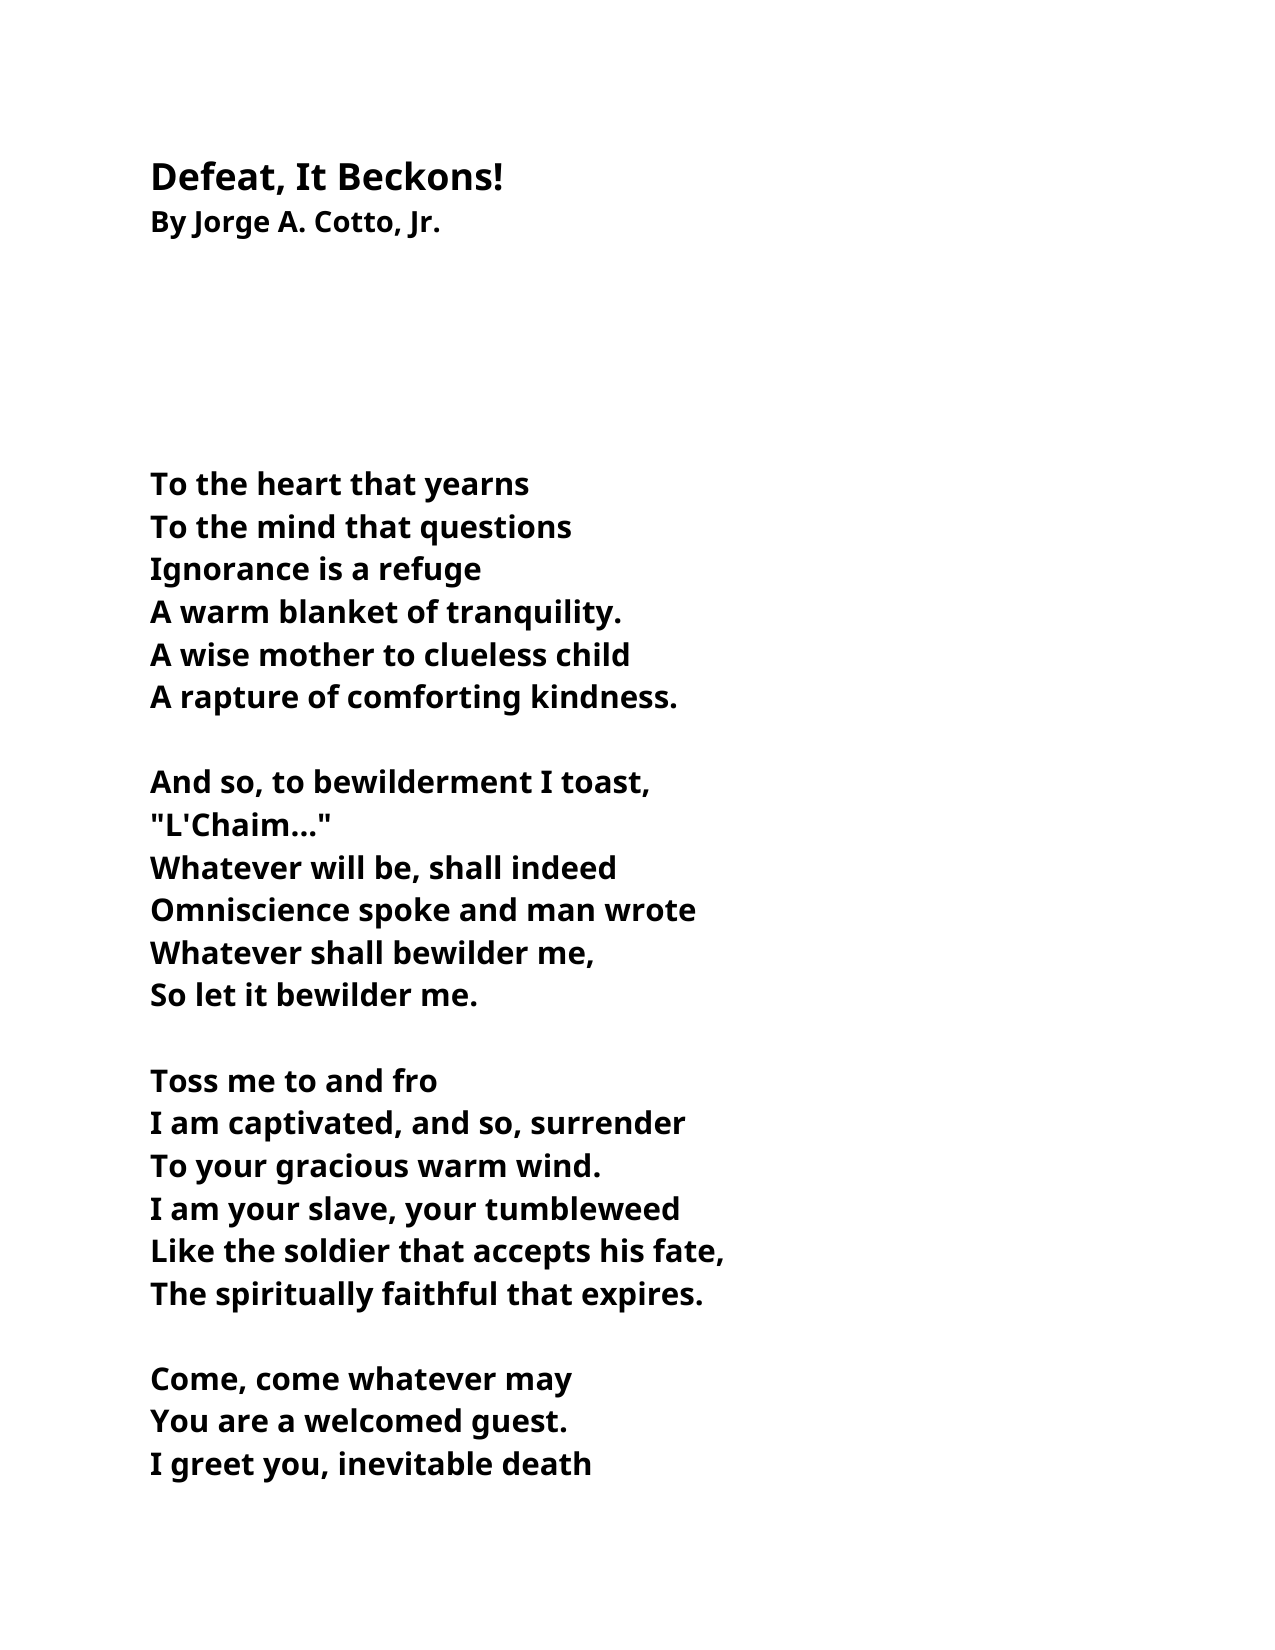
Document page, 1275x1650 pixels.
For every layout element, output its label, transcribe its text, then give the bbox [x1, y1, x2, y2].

text Ignorance is a refuge [150, 547, 1125, 590]
text To your gracious warm wind. [150, 1144, 1125, 1186]
text Like the soldier that accepts his fate, [150, 1229, 1125, 1272]
text By Jorge A. Cotto, Jr. [150, 201, 1125, 241]
text Defeat, It Beckons! [150, 150, 1125, 201]
text Come, come whatever may [150, 1357, 1125, 1399]
text A wise mother to clueless child [150, 633, 1125, 675]
text To the heart that yearns [150, 462, 1125, 505]
text "L'Chaim..." [150, 803, 1125, 846]
text The spiritually faithful that expires. [150, 1272, 1125, 1314]
text I am your slave, your tumbleweed [150, 1186, 1125, 1229]
text You are a welcomed guest. [150, 1399, 1125, 1442]
text So let it bewilder me. [150, 973, 1125, 1016]
text I am captivated, and so, surrender [150, 1101, 1125, 1144]
text Whatever shall bewilder me, [150, 931, 1125, 973]
text Whatever will be, shall indeed [150, 846, 1125, 888]
text Omniscience spoke and man wrote [150, 888, 1125, 931]
text And so, to bewilderment I toast, [150, 760, 1125, 803]
text Toss me to and fro [150, 1059, 1125, 1101]
text A rapture of comforting kindness. [150, 675, 1125, 718]
text A warm blanket of tranquility. [150, 590, 1125, 633]
text To the mind that questions [150, 505, 1125, 547]
text I greet you, inevitable death [150, 1442, 1125, 1485]
